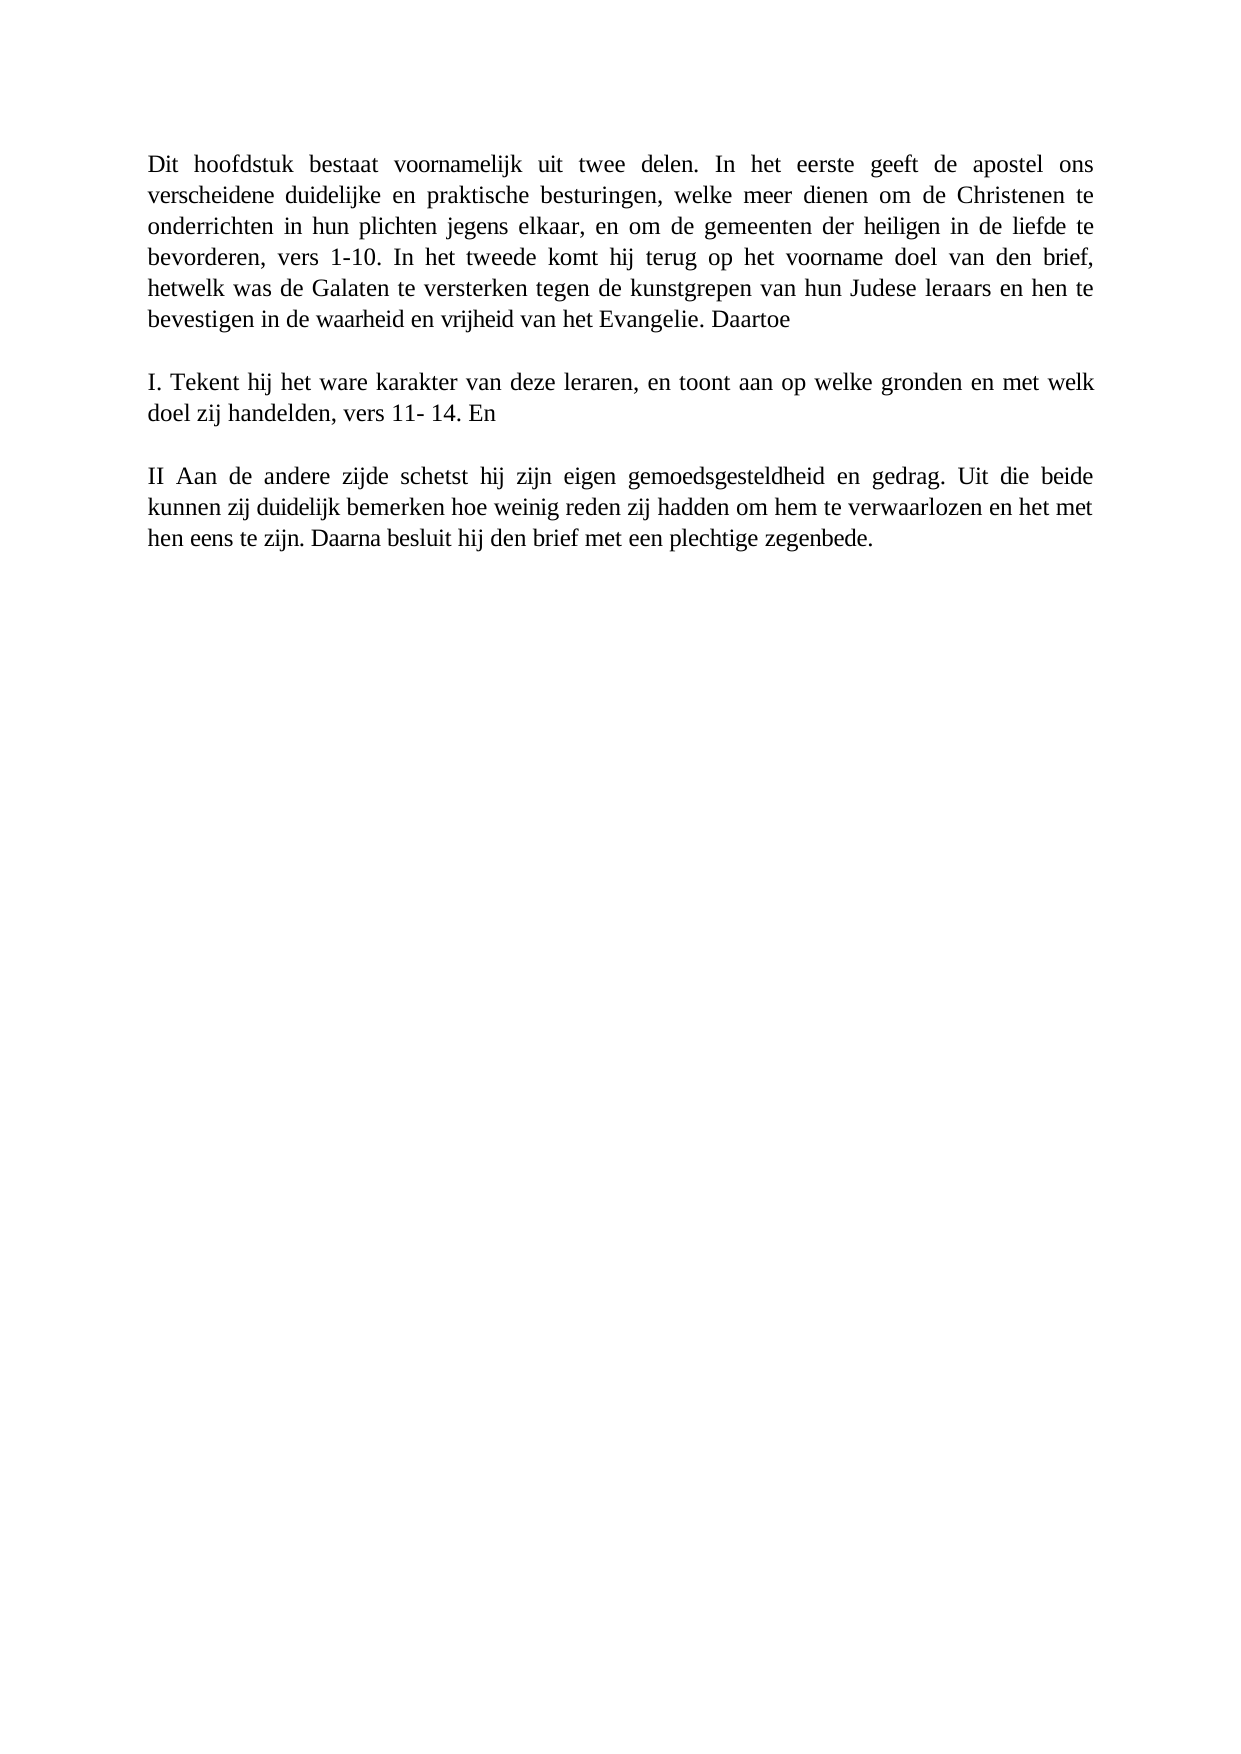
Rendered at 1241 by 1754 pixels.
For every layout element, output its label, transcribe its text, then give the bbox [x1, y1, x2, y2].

text I. Tekent hij het ware karakter van deze leraren, en toont aan op welke gronden en met welk doel zij handelden, vers 11- 14. En [147, 367, 1095, 427]
text II Aan de andere zijde schetst hij zijn eigen gemoedsgesteldheid en gedrag. Uit die beide kunnen zij duidelijk bemerken hoe weinig reden zij hadden om hem te verwaarlozen en het met hen eens te zijn. Daarna besluit hij den brief met een plechtige zegenbede. [147, 461, 1094, 552]
text Dit hoofdstuk bestaat voornamelijk uit twee delen. In het eerste geeft de apostel ons verscheidene duidelijke en praktische besturingen, welke meer dienen om de Christenen te onderrichten in hun plichten jegens elkaar, en om de gemeenten der heiligen in de liefde te bevorderen, vers 1-10. In het tweede komt hij terug op het voorname doel van den brief, hetwelk was de Galaten te versterken tegen de kunstgrepen van hun Judese leraars en hen te bevestigen in de waarheid en vrijheid van het Evangelie. Daartoe [147, 149, 1094, 333]
